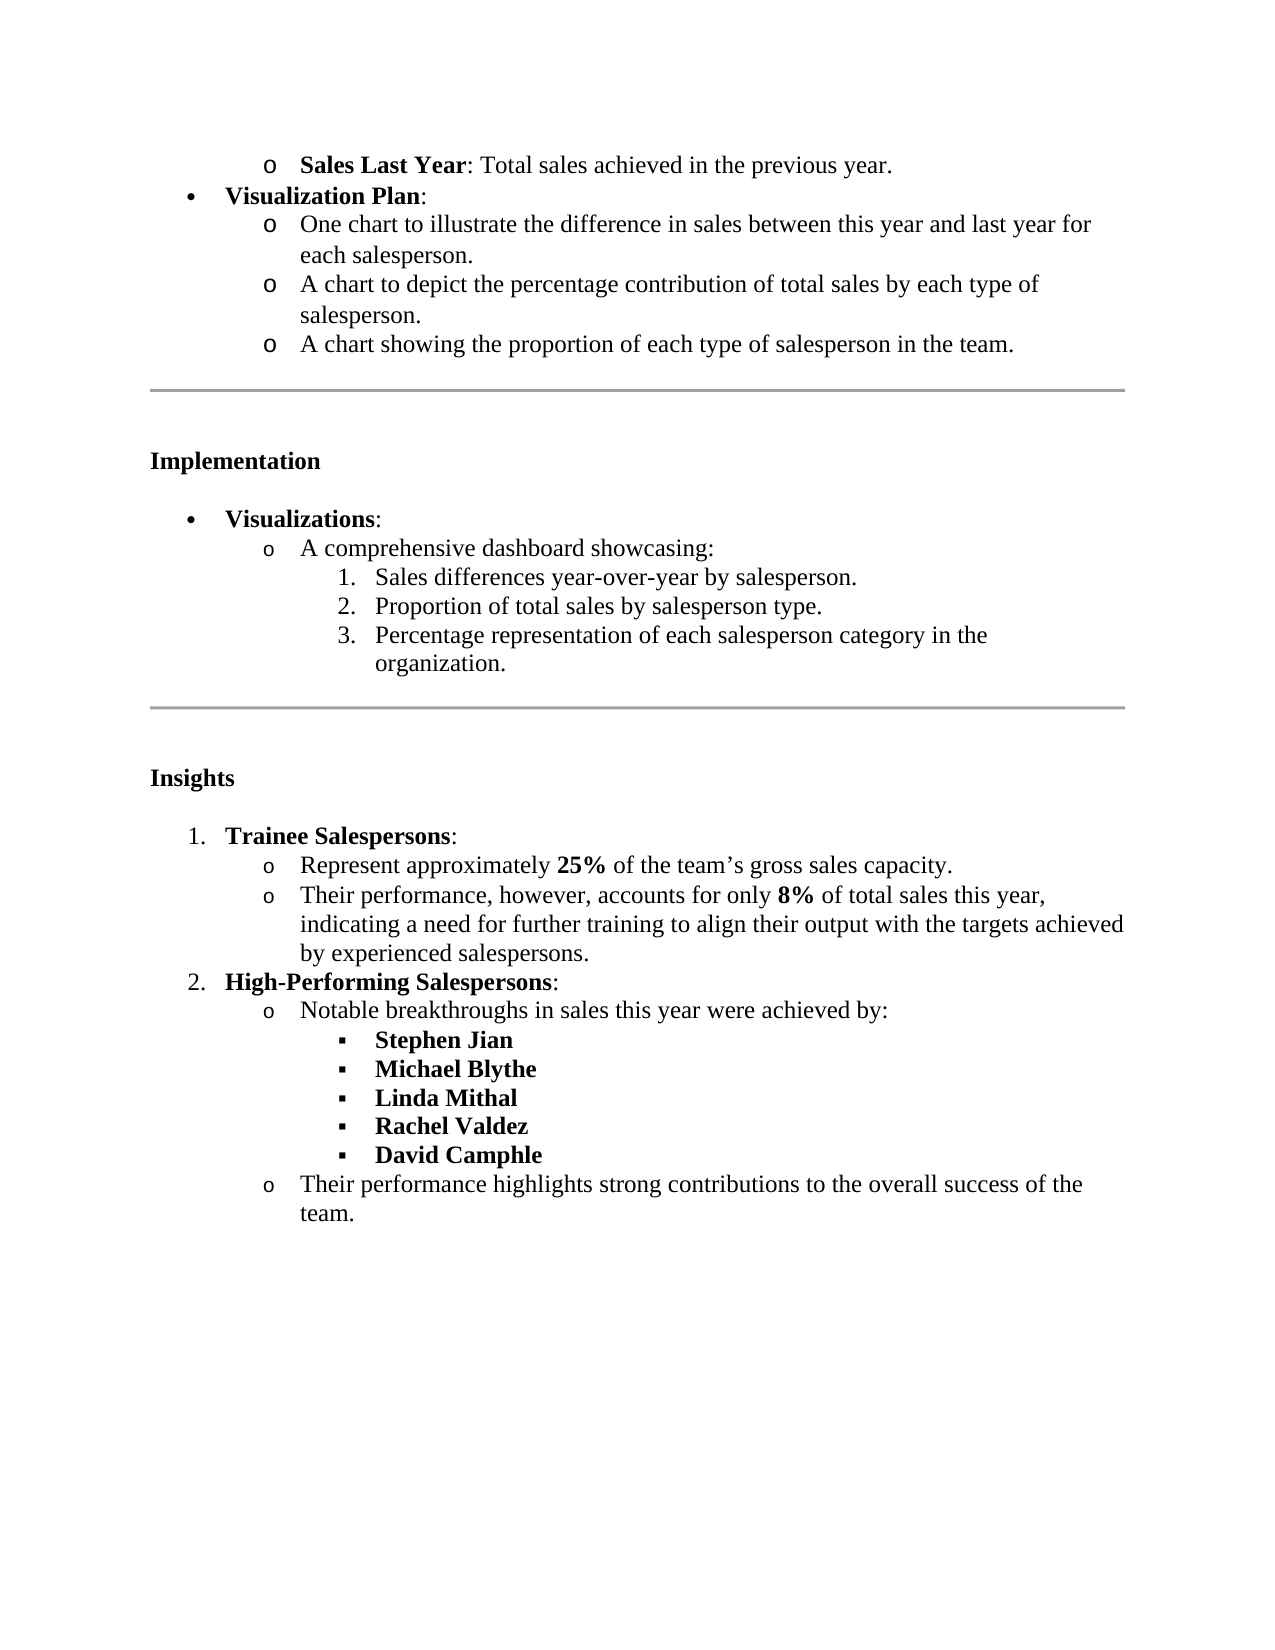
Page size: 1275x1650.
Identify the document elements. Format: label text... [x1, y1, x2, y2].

list Stephen Jian [337, 1025, 1125, 1054]
list One chart to illustrate the difference in sales between this year and last year for each salesperson. [262, 209, 1125, 269]
list Michael Blythe [337, 1054, 1125, 1083]
list A chart to depict the percentage contribution of total sales by each type of salesperson. [262, 269, 1125, 329]
list Rachel Valdez [337, 1111, 1125, 1140]
list David Camphle [337, 1140, 1125, 1169]
list Visualizations: [187, 504, 1125, 533]
list High-Performing Salespersons: [187, 967, 1125, 996]
list A chart showing the proportion of each type of salesperson in the team. [262, 329, 1125, 359]
list Trainee Salespersons: [187, 821, 1125, 850]
text Implementation [150, 446, 1125, 475]
list Proportion of total sales by salesperson type. [337, 591, 1125, 620]
list Percentage representation of each salesperson category in the organization. [337, 620, 1125, 677]
list Visualization Plan: [187, 181, 1125, 209]
list Their performance, however, accounts for only 8% of total sales this year, indicating a need for further training to align their output with the targets achieved by experienced salespersons. [262, 880, 1125, 967]
list Sales differences year-over-year by salesperson. [337, 562, 1125, 591]
list Represent approximately 25% of the team’s gross sales capacity. [262, 850, 1125, 880]
text Insights [150, 763, 1125, 792]
list Sales Last Year: Total sales achieved in the previous year. [262, 150, 1125, 181]
list Linda Mithal [337, 1083, 1125, 1111]
list Notable breakthroughs in sales this year were achieved by: [262, 996, 1125, 1025]
list A comprehensive dashboard showcasing: [262, 533, 1125, 562]
list Their performance highlights strong contributions to the overall success of the team. [262, 1169, 1125, 1227]
